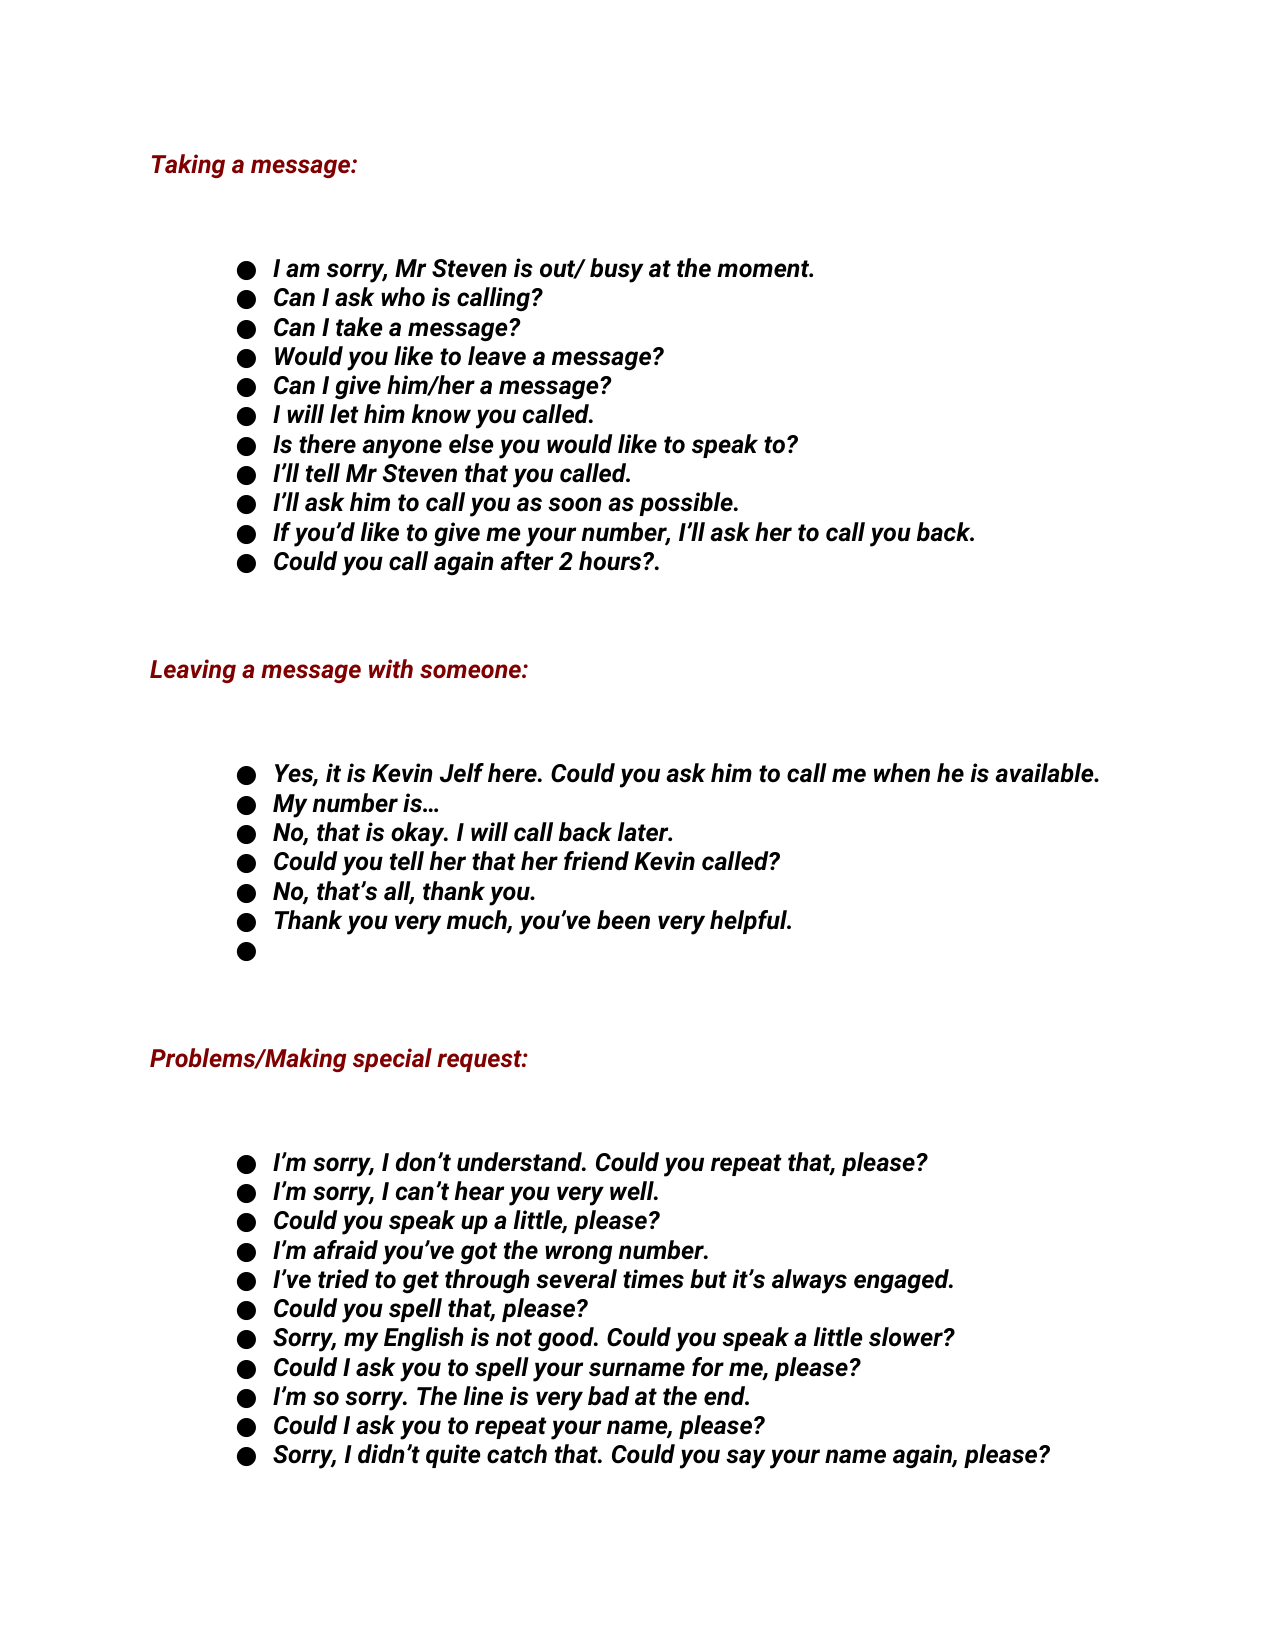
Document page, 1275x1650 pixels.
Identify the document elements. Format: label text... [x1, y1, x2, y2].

list Could you tell her that her friend Kevin called? [235, 847, 1125, 877]
list No, that’s all, thank you. [235, 877, 1125, 906]
list I will let him know you called. [235, 401, 1125, 430]
list Could I ask you to spell your surname for me, please? [235, 1353, 1125, 1382]
list Can I take a message? [235, 313, 1125, 342]
list Thank you very much, you’ve been very helpful. [235, 906, 1125, 935]
list I’ll tell Mr Steven that you called. [235, 459, 1125, 488]
list Yes, it is Kevin Jelf here. Could you ask him to call me when he is available. [235, 760, 1125, 789]
list Is there anyone else you would like to speak to? [235, 430, 1125, 459]
list No, that is okay. I will call back later. [235, 818, 1125, 847]
list I am sorry, Mr Steven is out/ busy at the moment. [235, 254, 1125, 283]
list Could you call again after 2 hours?. [235, 547, 1125, 576]
list My number is… [235, 789, 1125, 818]
list Could you speak up a little, please? [235, 1207, 1125, 1236]
list Can I give him/her a message? [235, 371, 1125, 401]
list I’m sorry, I can’t hear you very well. [235, 1177, 1125, 1207]
text Leaving a message with someone: [150, 655, 1125, 685]
list Could I ask you to repeat your name, please? [235, 1411, 1125, 1441]
list Can I ask who is calling? [235, 283, 1125, 313]
list Could you spell that, please? [235, 1294, 1125, 1324]
list Would you like to leave a message? [235, 342, 1125, 371]
list I’m afraid you’ve got the wrong number. [235, 1236, 1125, 1265]
list I’m sorry, I don’t understand. Could you repeat that, please? [235, 1148, 1125, 1177]
list Sorry, my English is not good. Could you speak a little slower? [235, 1324, 1125, 1353]
list Sorry, I didn’t quite catch that. Could you say your name again, please? [235, 1441, 1125, 1470]
text Taking a message: [150, 150, 1125, 179]
list I’m so sorry. The line is very bad at the end. [235, 1382, 1125, 1411]
list I’ve tried to get through several times but it’s always engaged. [235, 1265, 1125, 1294]
list If you’d like to give me your number, I’ll ask her to call you back. [235, 518, 1125, 547]
list I’ll ask him to call you as soon as possible. [235, 488, 1125, 518]
text Problems/Making special request: [150, 1044, 1125, 1073]
